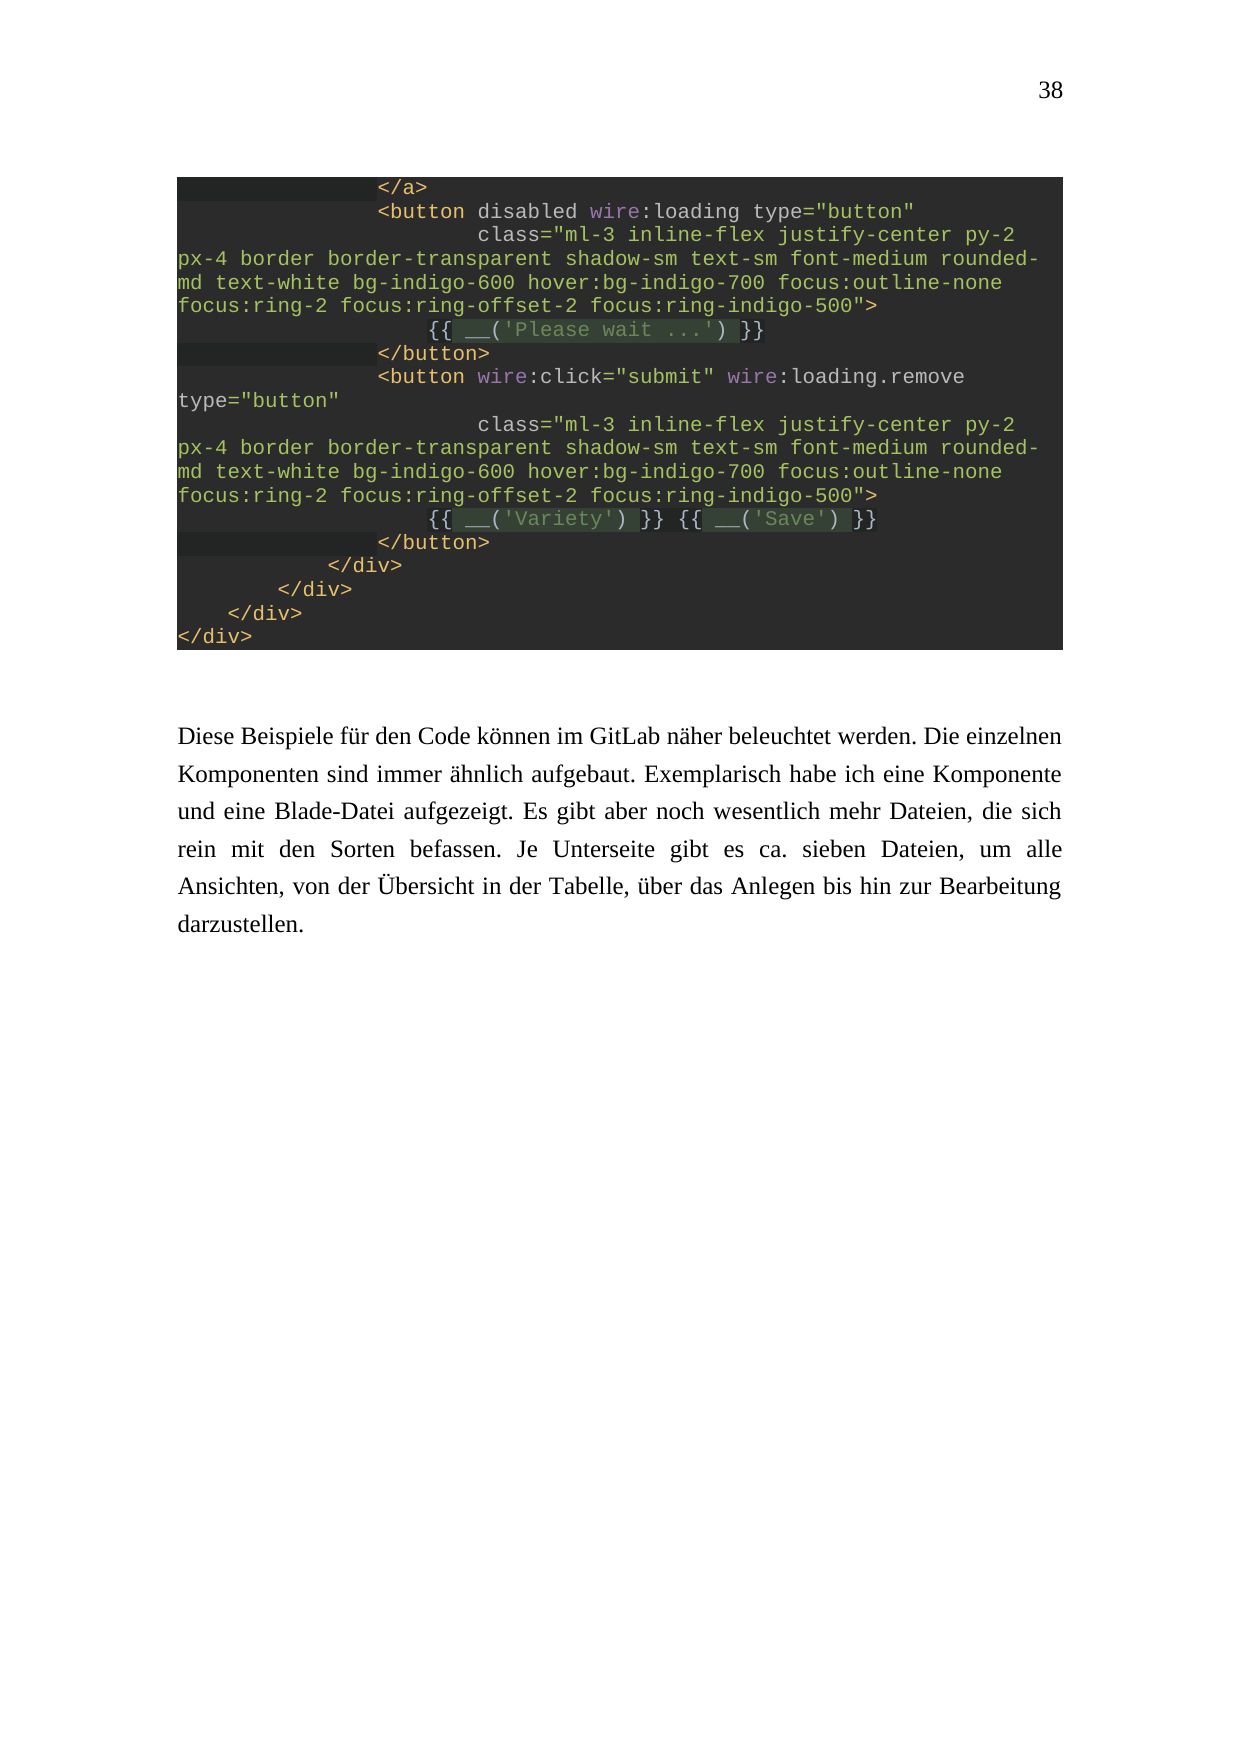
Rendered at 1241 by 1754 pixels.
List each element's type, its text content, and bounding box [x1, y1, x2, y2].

text Diese Beispiele für den Code können im GitLab näher beleuchtet werden. Die einzelnen Komponenten sind immer ähnlich aufgebaut. Exemplarisch habe ich eine Komponente und eine Blade-Datei aufgezeigt. Es gibt aber noch wesentlich mehr Dateien, die sich rein mit den Sorten befassen. Je Unterseite gibt es ca. sieben Dateien, um alle Ansichten, von der Übersicht in der Tabelle, über das Anlegen bis hin zur Bearbeitung darzustellen. [177, 713, 1063, 938]
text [177, 177, 1063, 650]
